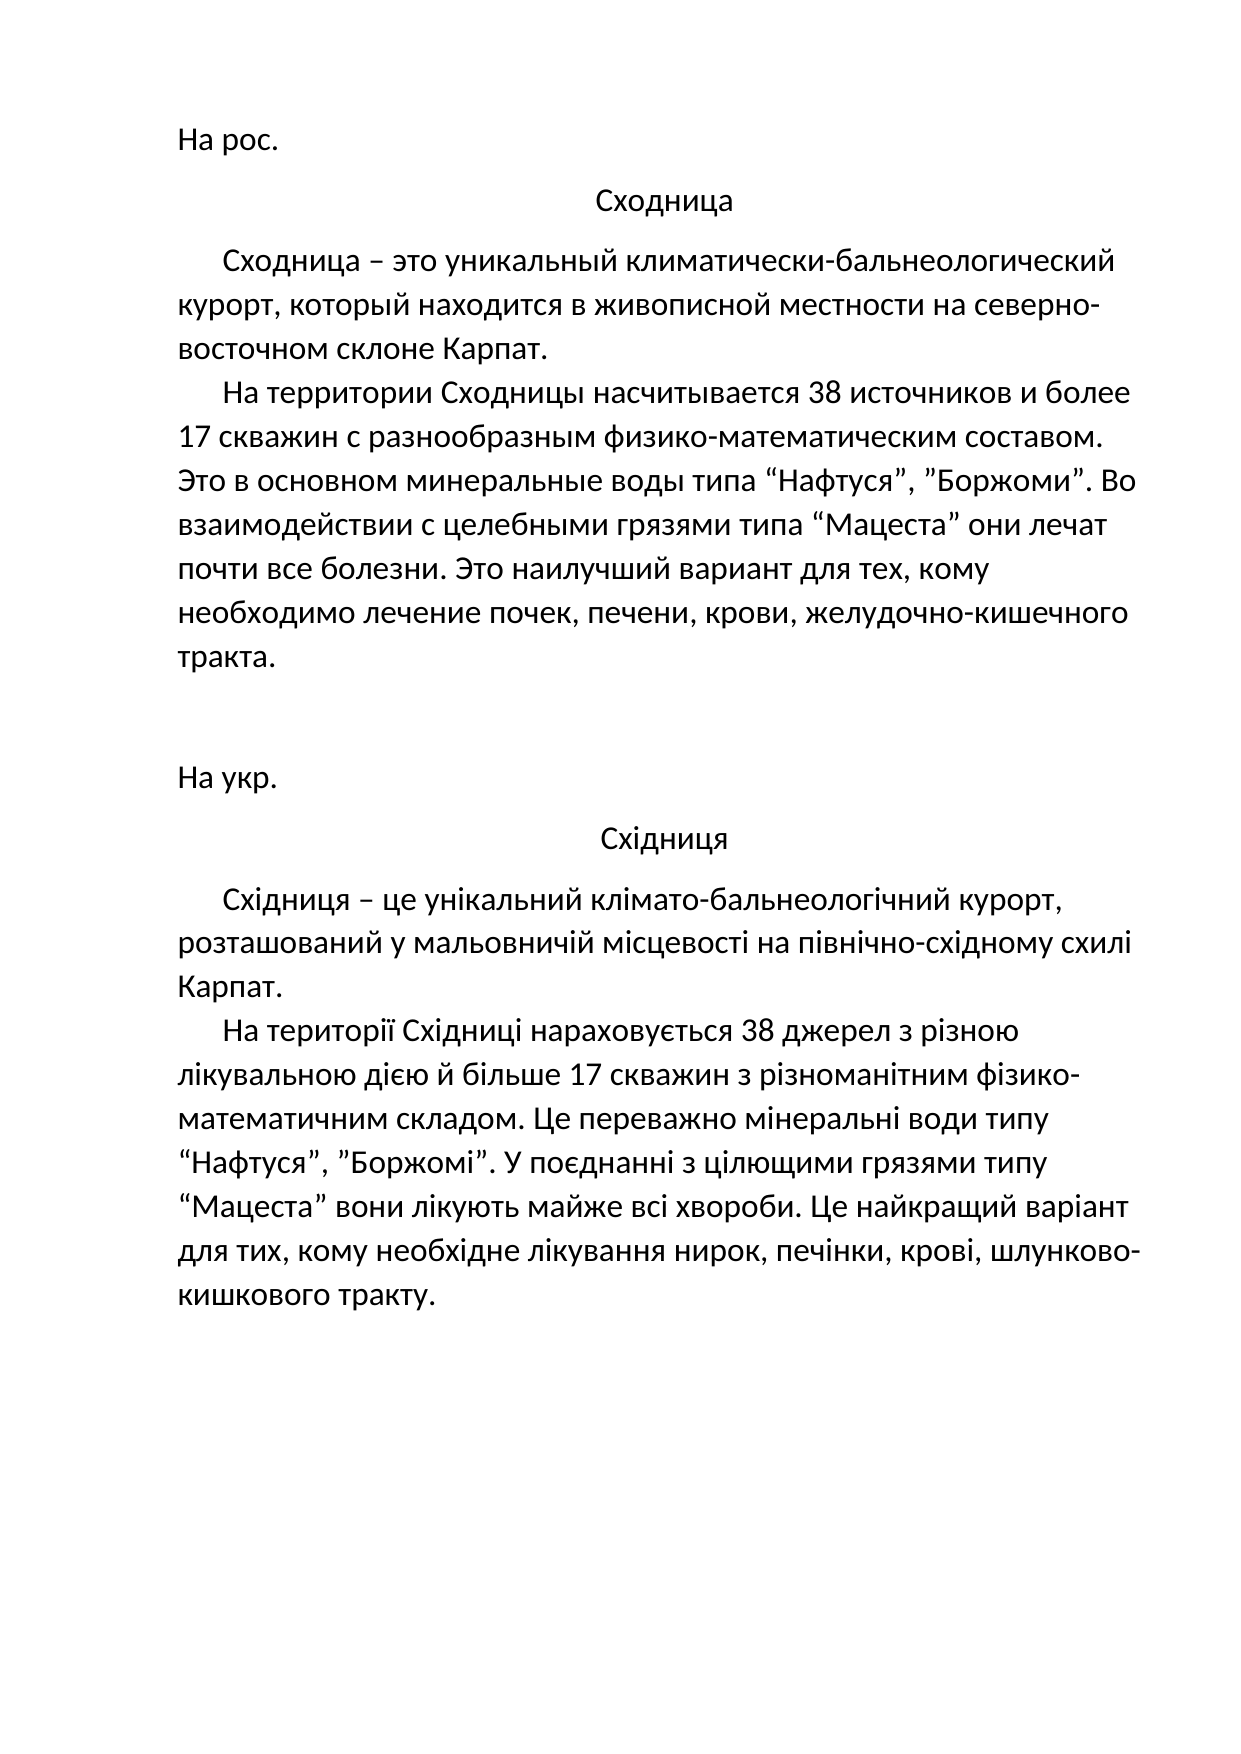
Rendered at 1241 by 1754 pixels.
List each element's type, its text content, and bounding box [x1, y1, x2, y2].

text Сходница [177, 179, 1152, 219]
text На рос. [177, 118, 1152, 159]
text Східниця [177, 817, 1152, 858]
text Сходница – это уникальный климатически-бальнеологический курорт, который находится в живописной местности на северно-восточном склоне Карпат. На территории Сходницы насчитывается 38 источников и более 17 скважин с разнообразным физико-математическим составом. Это в основном минеральные воды типа “Нафтуся”, ”Боржоми”. Во взаимодействии с целебными грязями типа “Мацеста” они лечат почти все болезни. Это наилучший вариант для тех, кому необходимо лечение почек, печени, крови, желудочно-кишечного тракта. [177, 239, 1152, 676]
text Східниця – це унікальний клімато-бальнеологічний курорт, розташований у мальовничій місцевості на північно-східному схилі Карпат. На території Східниці нараховується 38 джерел з різною лікувальною дією й більше 17 скважин з різноманітним фізико-математичним складом. Це переважно мінеральні води типу “Нафтуся”, ”Боржомі”. У поєднанні з цілющими грязями типу “Мацеста” вони лікують майже всі хвороби. Це найкращий варіант для тих, кому необхідне лікування нирок, печінки, крові, шлунково-кишкового тракту. [177, 877, 1152, 1314]
text На укр. [177, 756, 1152, 797]
